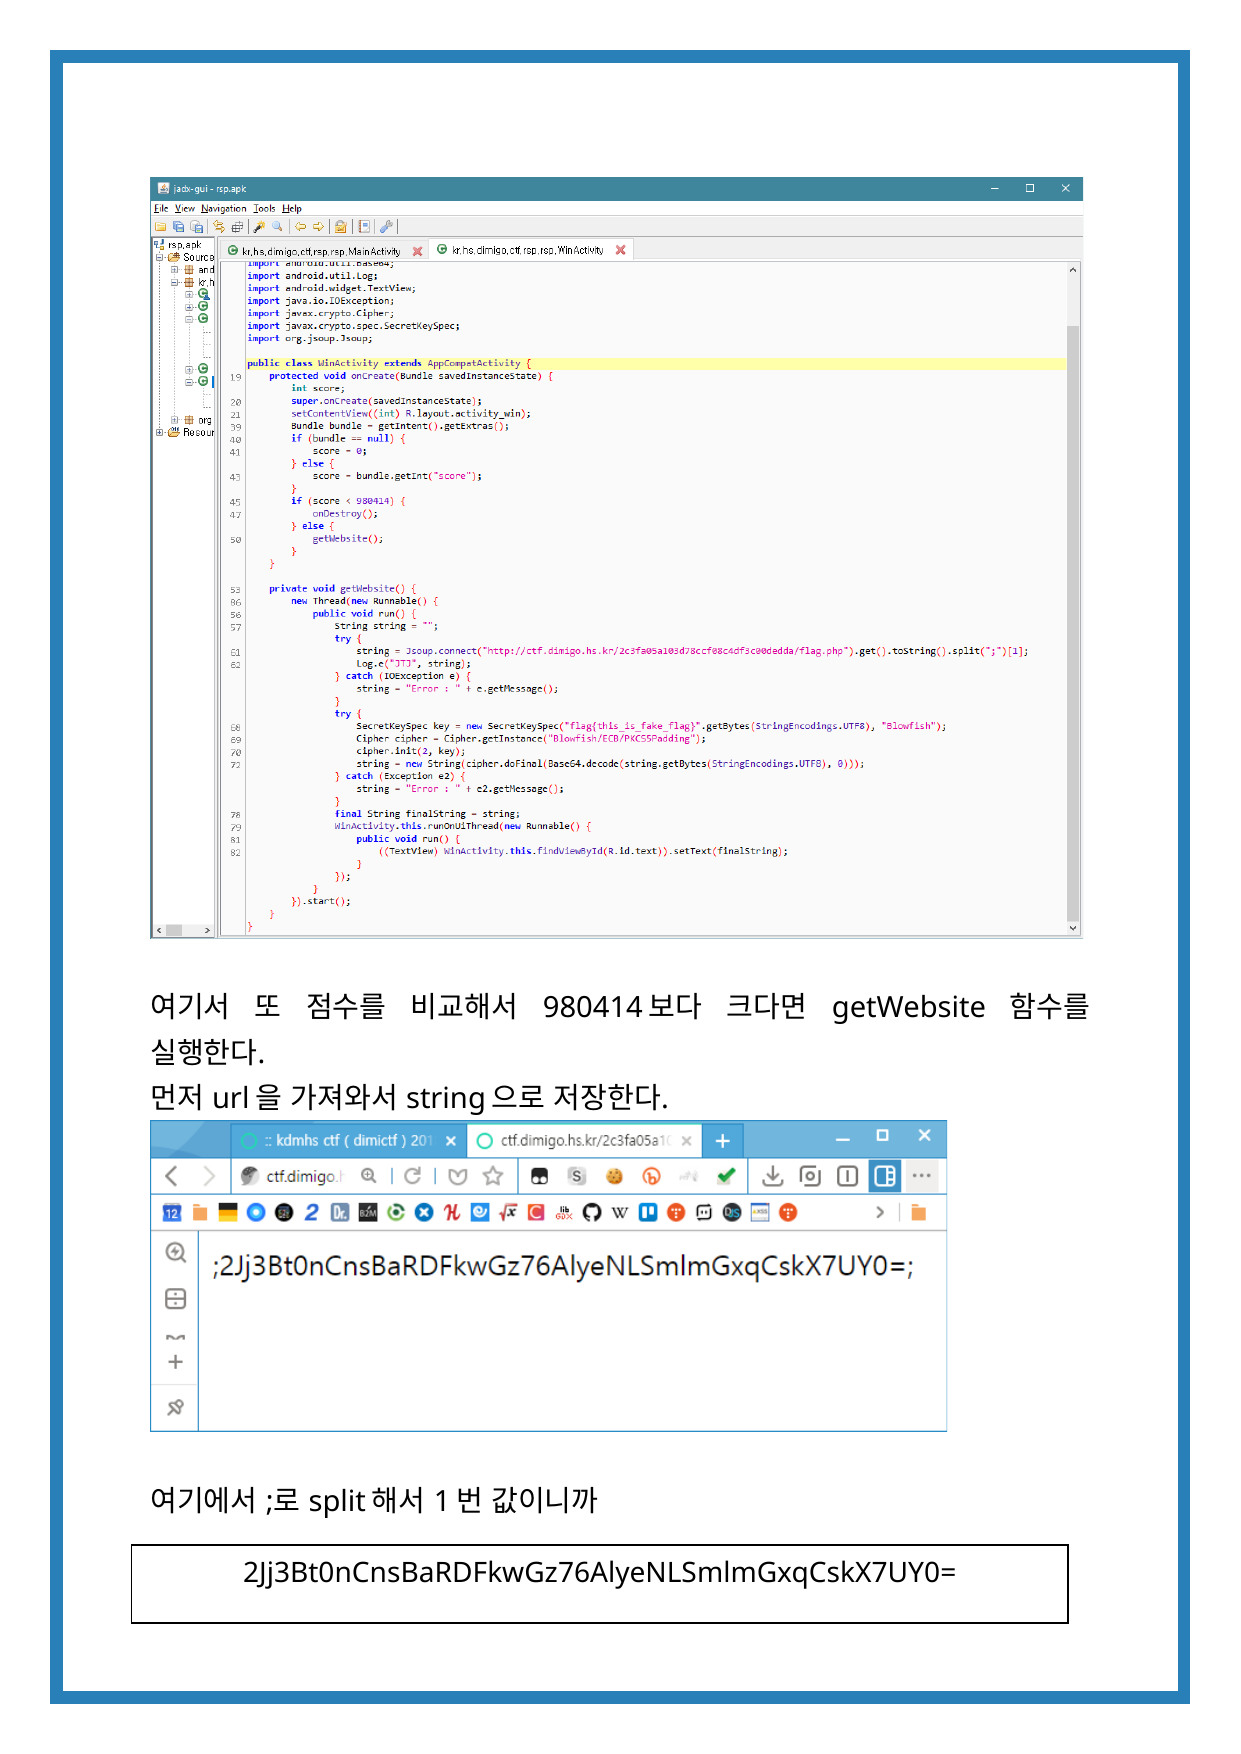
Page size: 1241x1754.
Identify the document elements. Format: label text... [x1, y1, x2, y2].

text 여기에서 ;로 split해서 1번 값이니까 [150, 1478, 1090, 1520]
picture [150, 177, 1084, 939]
picture [150, 1120, 948, 1432]
text 먼저 url을 가져와서 string으로 저장한다. [150, 1075, 1090, 1117]
text 여기서 또 점수를 비교해서 980414보다 크다면 getWebsite 함수를 실행한다. [150, 984, 1090, 1072]
